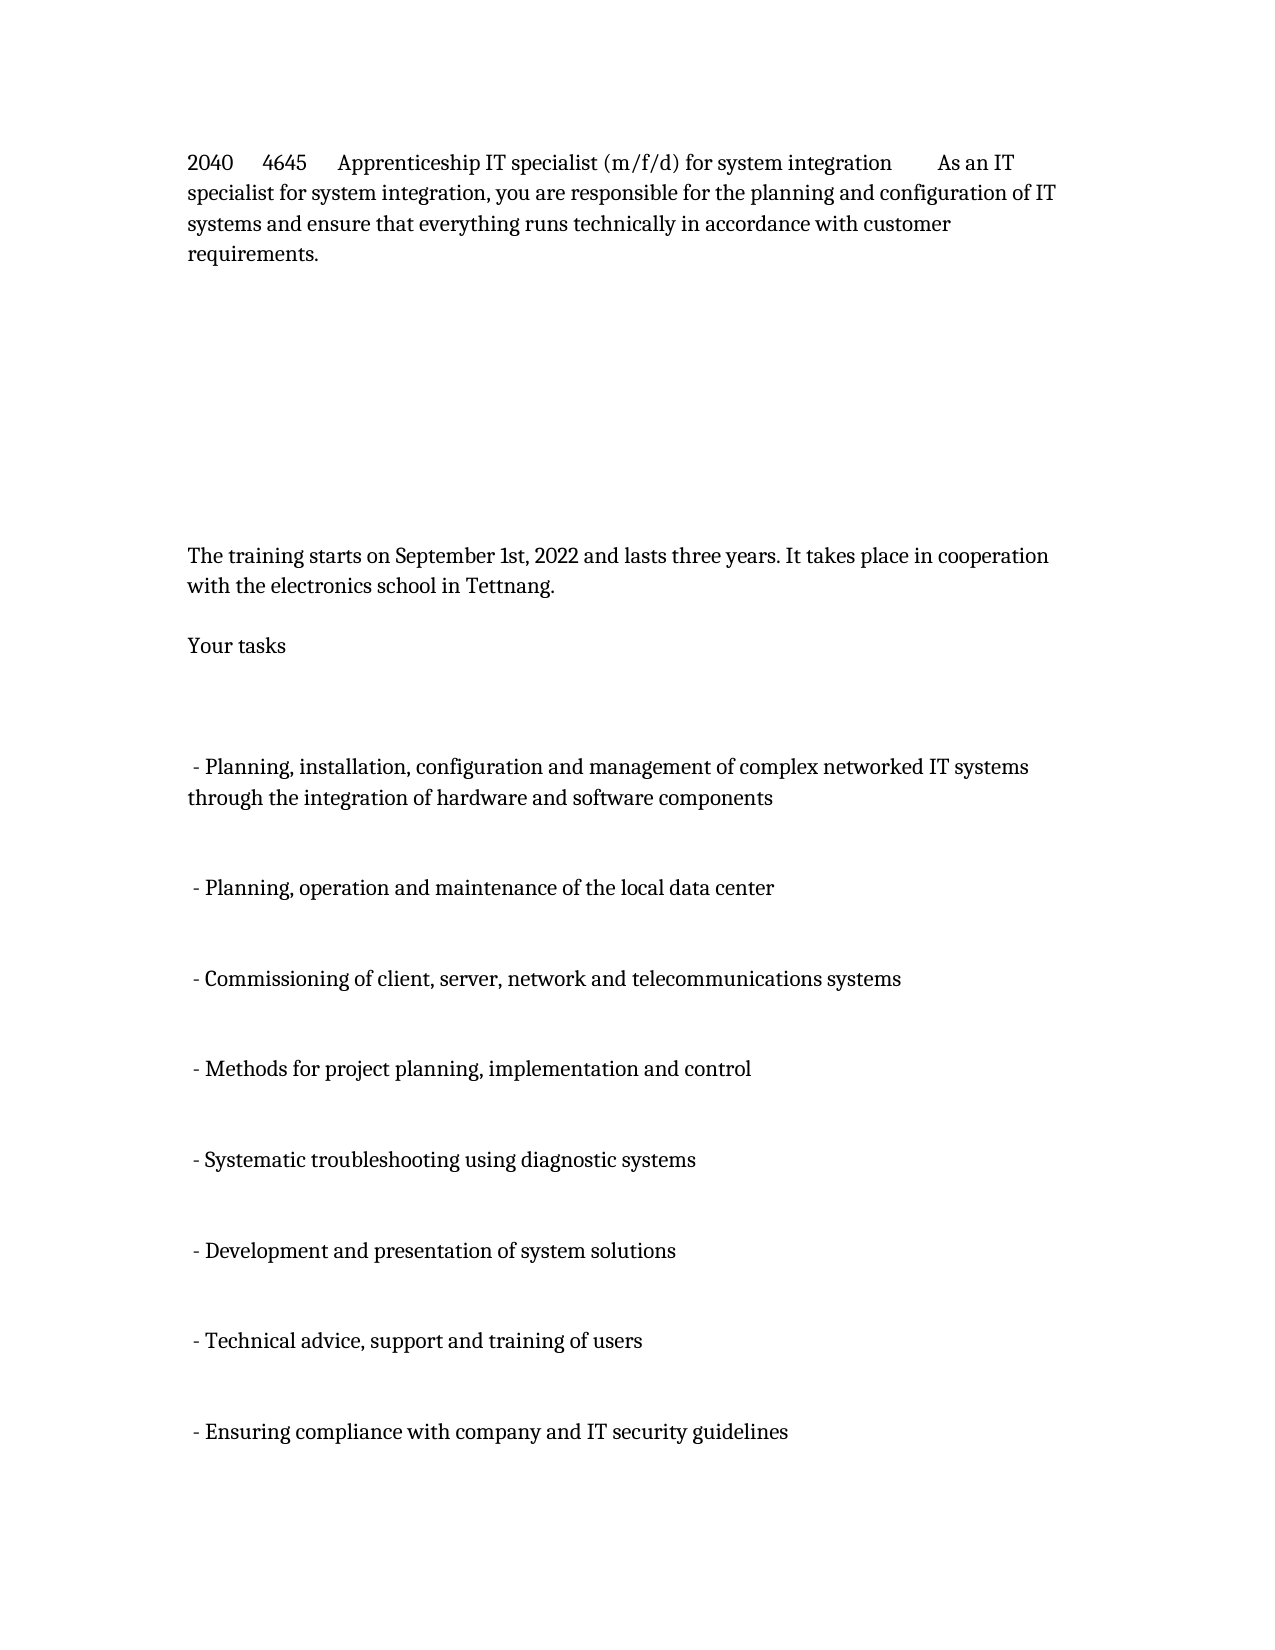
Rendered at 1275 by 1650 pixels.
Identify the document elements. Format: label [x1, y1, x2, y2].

text [187, 150, 1087, 1475]
